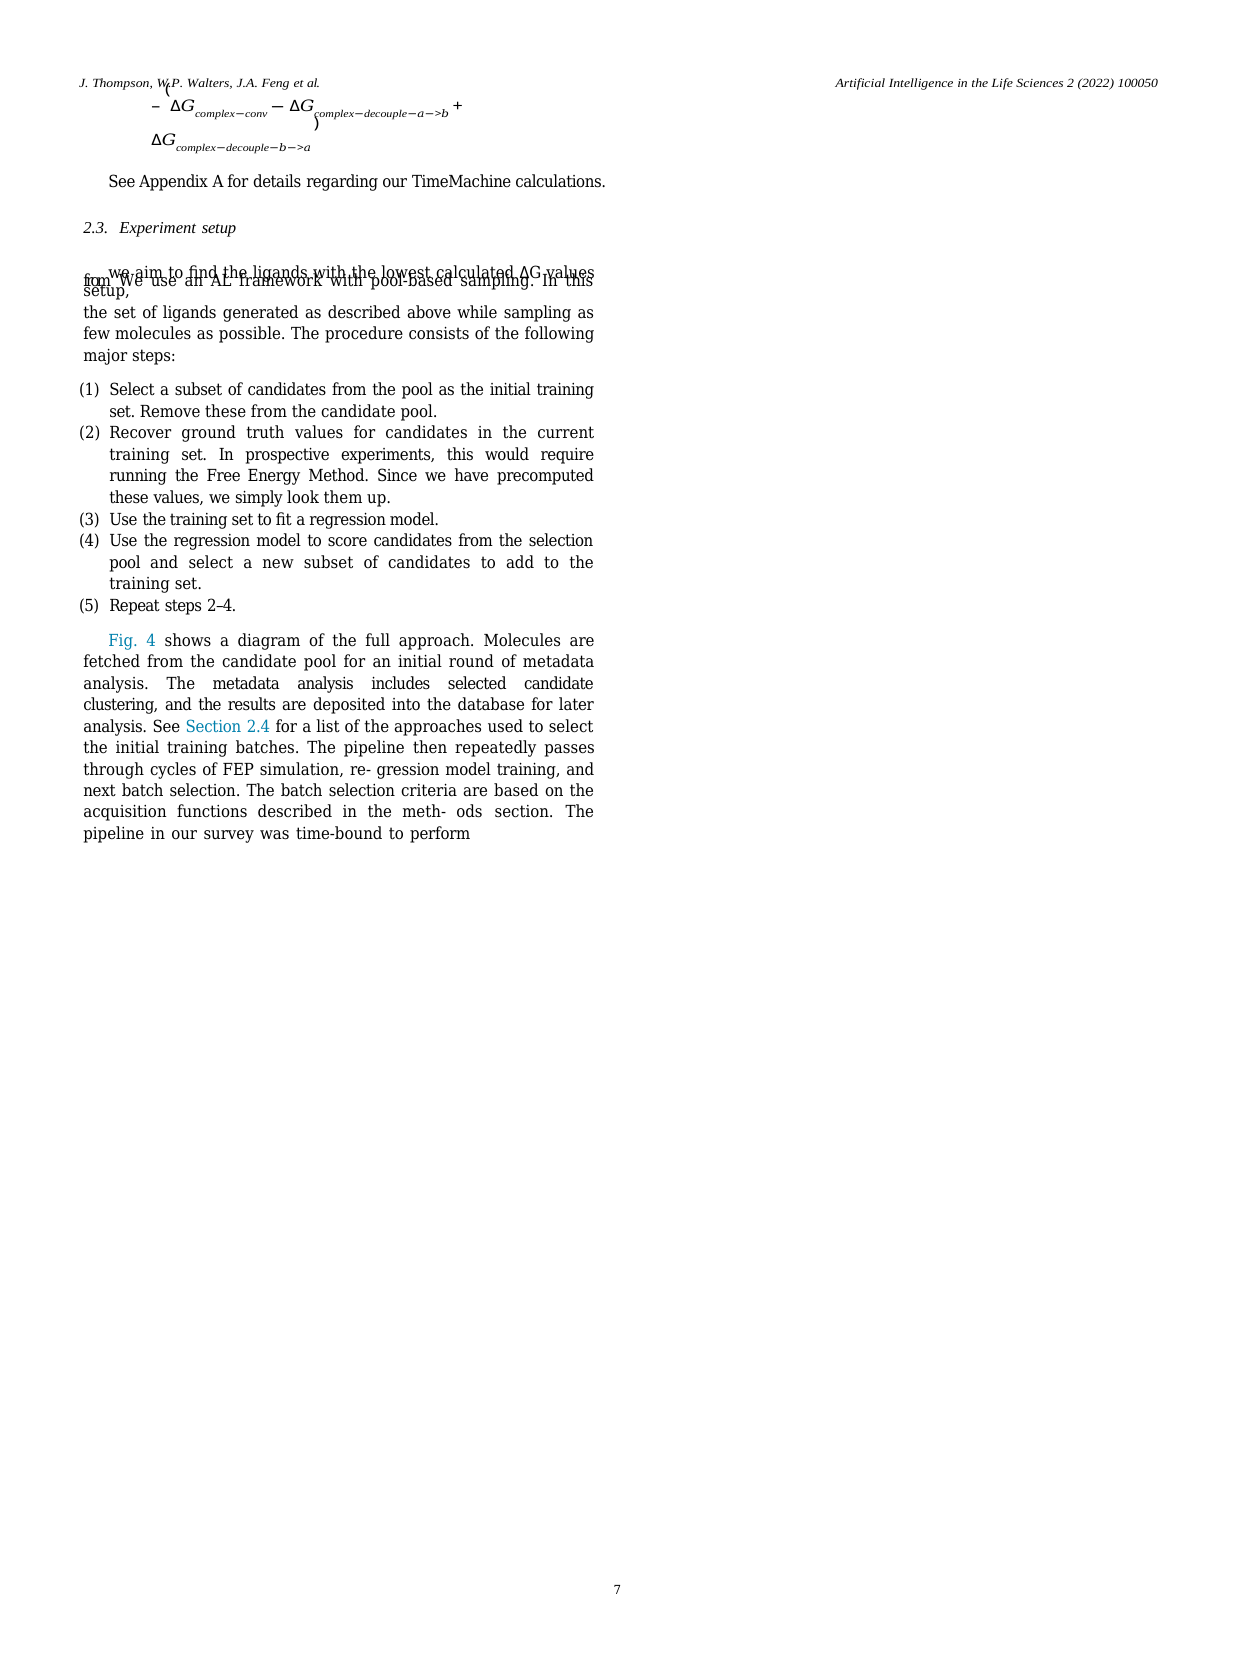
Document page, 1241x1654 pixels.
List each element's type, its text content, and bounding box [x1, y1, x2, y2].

list Experiment setup [83, 218, 607, 237]
text we aim to find the ligands with the lowest calculated ΔG values from We use an AL framework with pool-based sampling. In this setup, [83, 270, 594, 300]
text the set of ligands generated as described above while sampling as few molecules as possible. The procedure consists of the following major steps: [83, 302, 594, 365]
list Recover ground truth values for candidates in the current training set. In prospective experiments, this would require running the Free Energy Method. Since we have precomputed these values, we simply look them up. [79, 423, 594, 507]
list Use the regression model to score candidates from the selection pool and select a new subset of candidates to add to the training set. [79, 531, 594, 593]
list Repeat steps 2–4. [79, 596, 607, 615]
list Select a subset of candidates from the pool as the initial training set. Remove these from the candidate pool. [79, 380, 594, 421]
list Use the training set to fit a regression model. [79, 509, 607, 529]
text Fig. 4 shows a diagram of the full approach. Molecules are fetched from the candidate pool for an initial round of metadata analysis. The metadata analysis includes selected candidate clustering, and the results are deposited into the database for later analysis. See Section 2.4 for a list of the approaches used to select the initial training batches. The pipeline then repeatedly passes through cycles of FEP simulation, re- gression model training, and next batch selection. The batch selection criteria are based on the acquisition functions described in the meth- ods section. The pipeline in our survey was time-bound to perform [83, 631, 594, 843]
text – (Δ𝐺complex−conv − Δ𝐺complex−decouple−𝑎−>𝑏 + Δ𝐺complex−decouple−𝑏−>𝑎 ) [151, 89, 607, 158]
picture [146, 635, 151, 643]
text See Appendix A for details regarding our TimeMachine calculations. [108, 172, 607, 192]
picture [260, 721, 265, 729]
